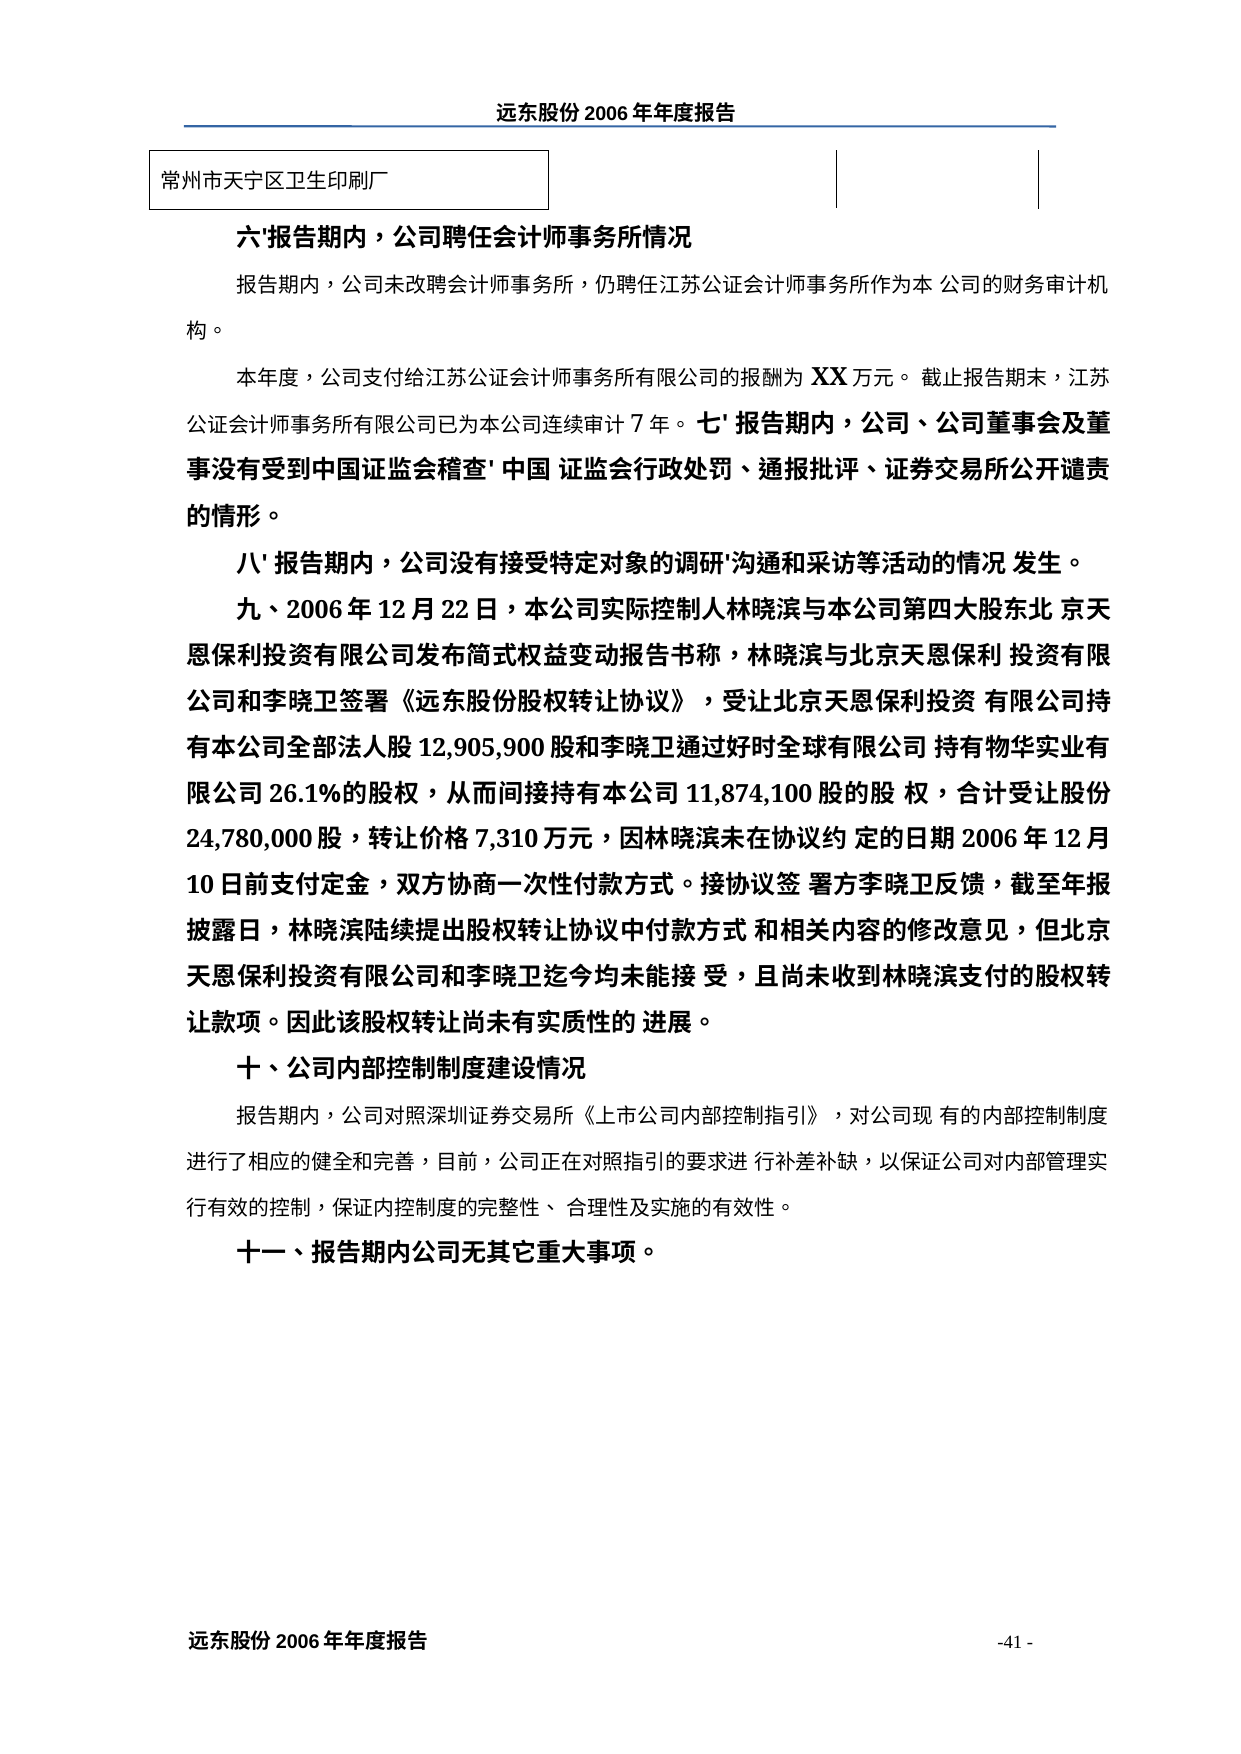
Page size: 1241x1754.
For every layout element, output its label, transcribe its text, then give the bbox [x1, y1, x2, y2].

text 八' 报告期内，公司没有接受特定对象的调研'沟通和采访等活动的情况 发生。 [186, 535, 1112, 582]
table_cell 常州市天宁区卫生印刷厂 [150, 151, 548, 209]
text 六'报告期内，公司聘任会计师事务所情况 [236, 210, 1112, 256]
text 报告期内，公司未改聘会计师事务所，仍聘任江苏公证会计师事务所作为本 公司的财务审计机构。 [186, 256, 1112, 348]
text 十一、报告期内公司无其它重大事项。 [236, 1225, 1112, 1271]
text 本年度，公司支付给江苏公证会计师事务所有限公司的报酬为XX万元。 截止报告期末，江苏公证会计师事务所有限公司已为本公司连续审计7年。 七' 报告期内，公司、公司董事会及董事没有受到中国证监会稽查' 中国 证监会行政处罚、通报批评、证券交易所公开谴责的情形。 [186, 348, 1112, 535]
text 九、2006年12月22日，本公司实际控制人林晓滨与本公司第四大股东北 京天恩保利投资有限公司发布简式权益变动报告书称，林晓滨与北京天恩保利 投资有限公司和李晓卫签署《远东股份股权转让协议》，受让北京天恩保利投资 有限公司持有本公司全部法人股12,905,900股和李晓卫通过好时全球有限公司 持有物华实业有限公司26.1%的股权，从而间接持有本公司11,874,100股的股 权，合计受让股份24,780,000股，转让价格7,310万元，因林晓滨未在协议约 定的日期2006年12月10日前支付定金，双方协商一次性付款方式。接协议签 署方李晓卫反馈，截至年报披露日，林晓滨陆续提出股权转让协议中付款方式 和相关内容的修改意见，但北京天恩保利投资有限公司和李晓卫迄今均未能接 受，且尚未收到林晓滨支付的股权转让款项。因此该股权转让尚未有实质性的 进展。 [186, 582, 1112, 1041]
text 报告期内，公司对照深圳证券交易所《上市公司内部控制指引》，对公司现 有的内部控制制度进行了相应的健全和完善，目前，公司正在对照指引的要求进 行补差补缺，以保证公司对内部管理实行有效的控制，保证内控制度的完整性、 合理性及实施的有效性。 [186, 1087, 1112, 1225]
text 十、公司内部控制制度建设情况 [236, 1041, 1112, 1087]
